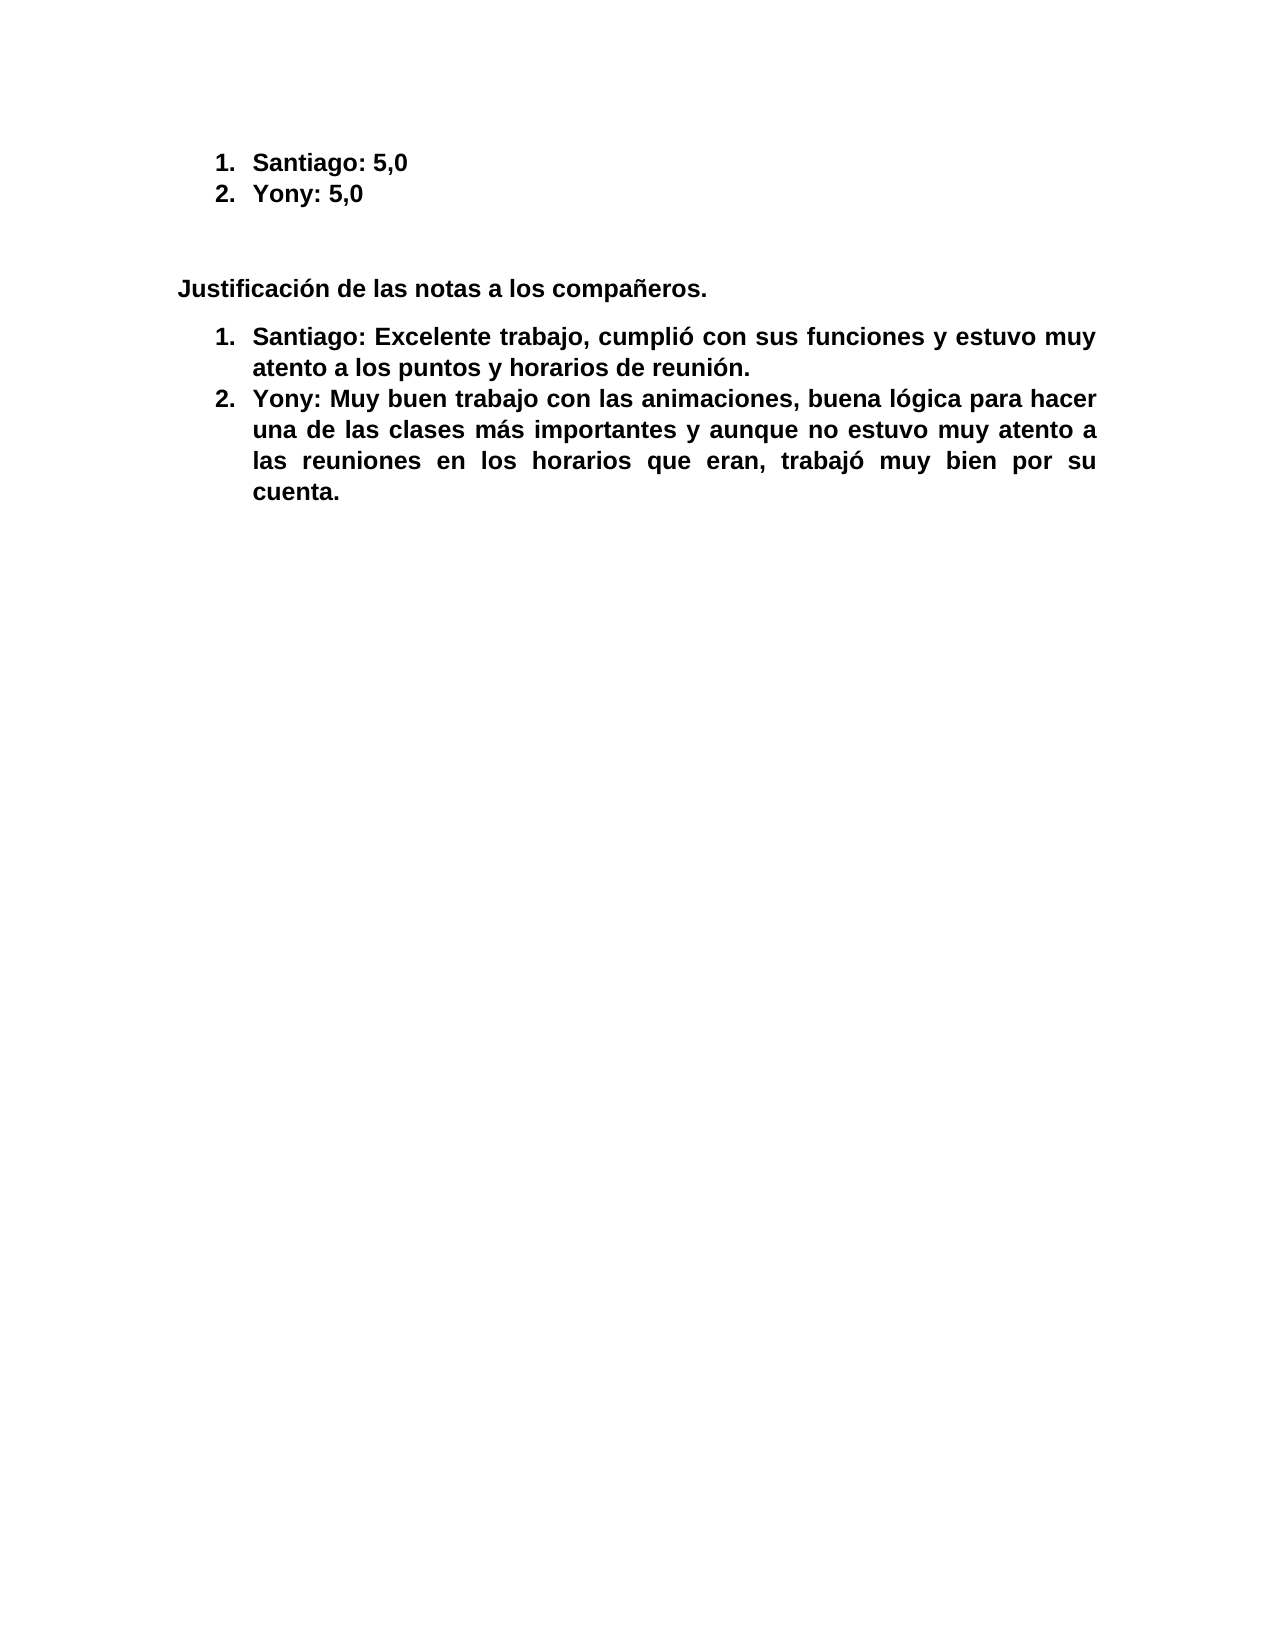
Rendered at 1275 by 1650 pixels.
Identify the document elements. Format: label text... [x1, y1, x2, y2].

list Santiago: 5,0 [215, 148, 1098, 176]
list Yony: 5,0 [215, 179, 1098, 207]
text Justificación de las notas a los compañeros. [177, 274, 1098, 303]
list Santiago: Excelente trabajo, cumplió con sus funciones y estuvo muy atento a los puntos y horarios de reunión. [215, 322, 1098, 382]
list Yony: Muy buen trabajo con las animaciones, buena lógica para hacer una de las clases más importantes y aunque no estuvo muy atento a las reuniones en los horarios que eran, trabajó muy bien por su cuenta. [215, 384, 1098, 506]
